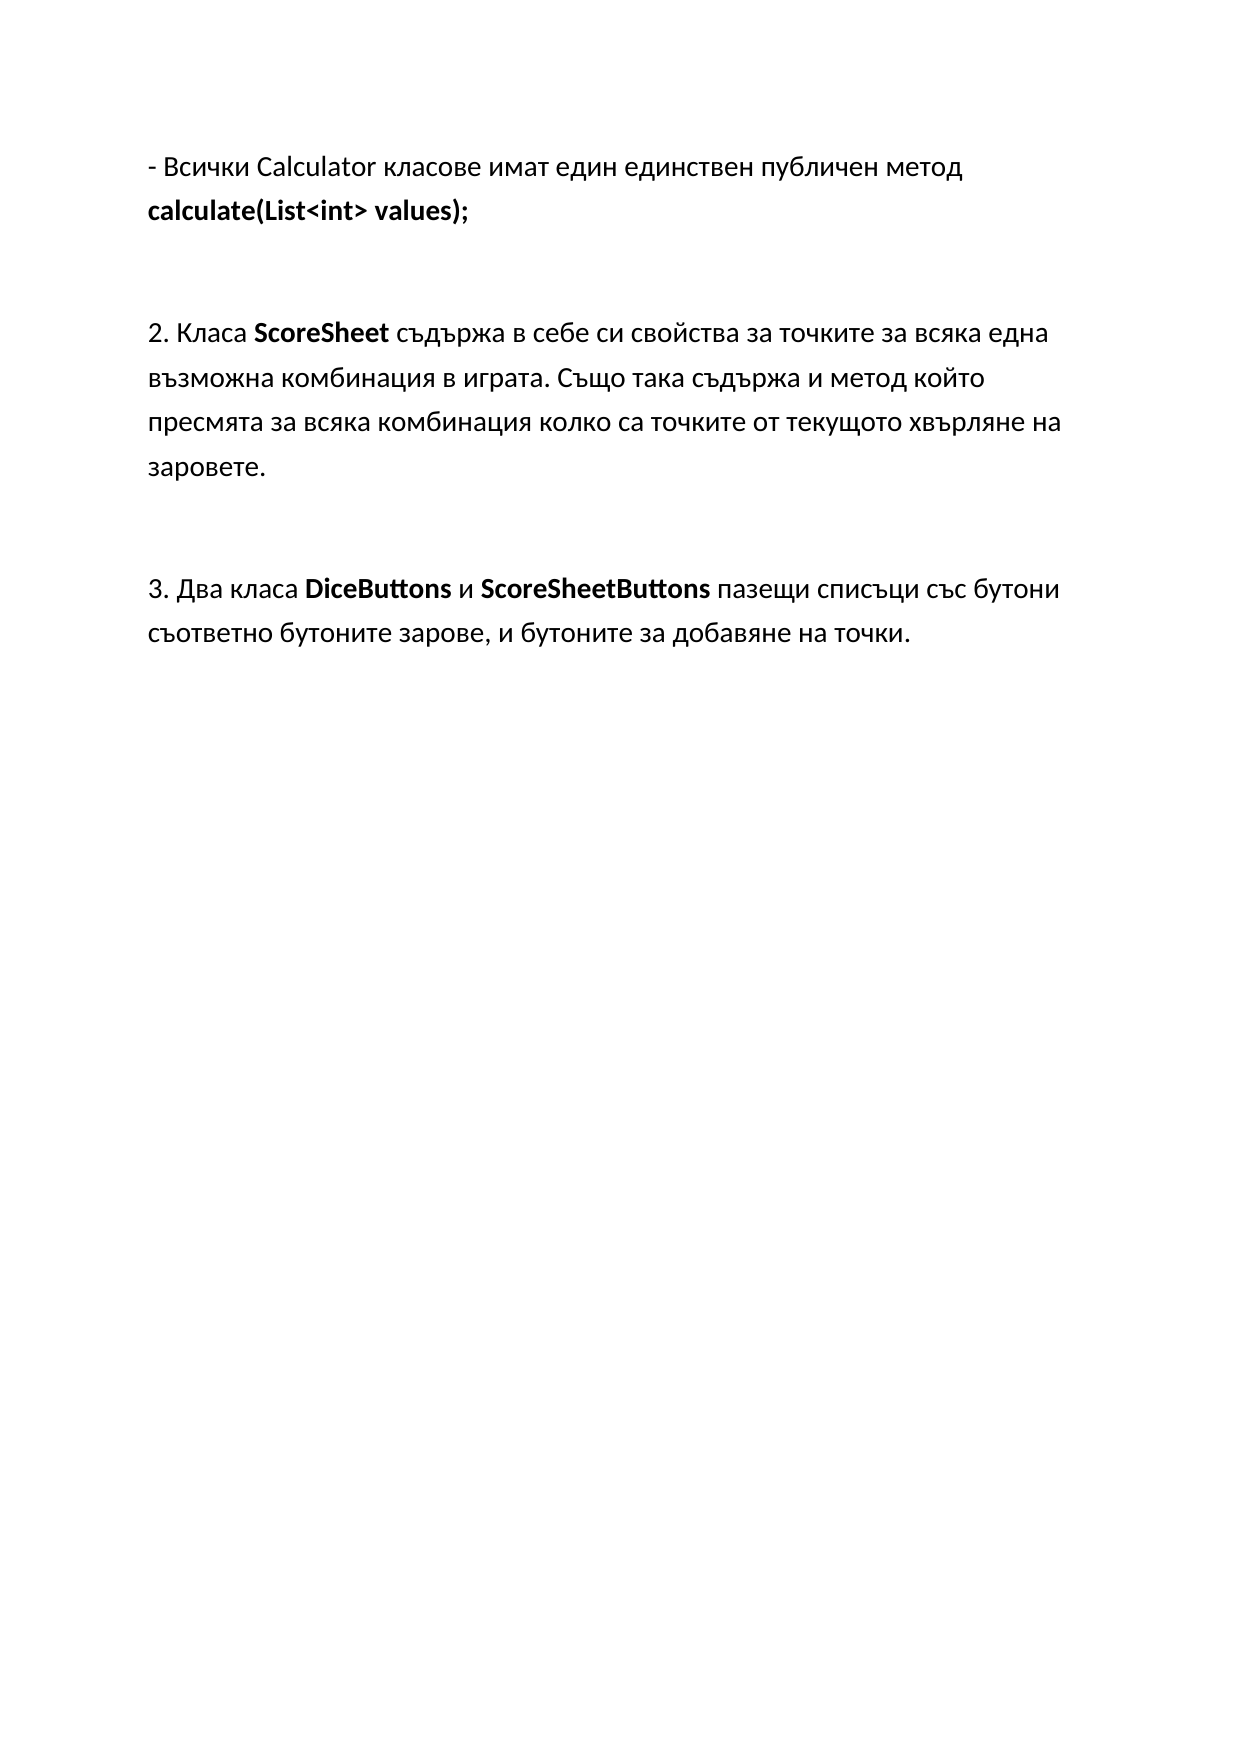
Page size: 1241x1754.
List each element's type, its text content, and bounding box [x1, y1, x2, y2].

text 2. Класа ScoreSheet съдържа в себе си свойства за точките за всяка една възможна комбинация в играта. Също така съдържа и метод който пресмята за всяка комбинация колко са точките от текущото хвърляне на заровете. [148, 314, 1093, 483]
text 3. Два класа DiceButtons и ScoreSheetButtons пазещи списъци със бутони съответно бутоните зарове, и бутоните за добавяне на точки. [148, 570, 1093, 650]
text - Всички Calculator класове имат един единствен публичен метод calculate(List<int> values); [148, 148, 1093, 228]
